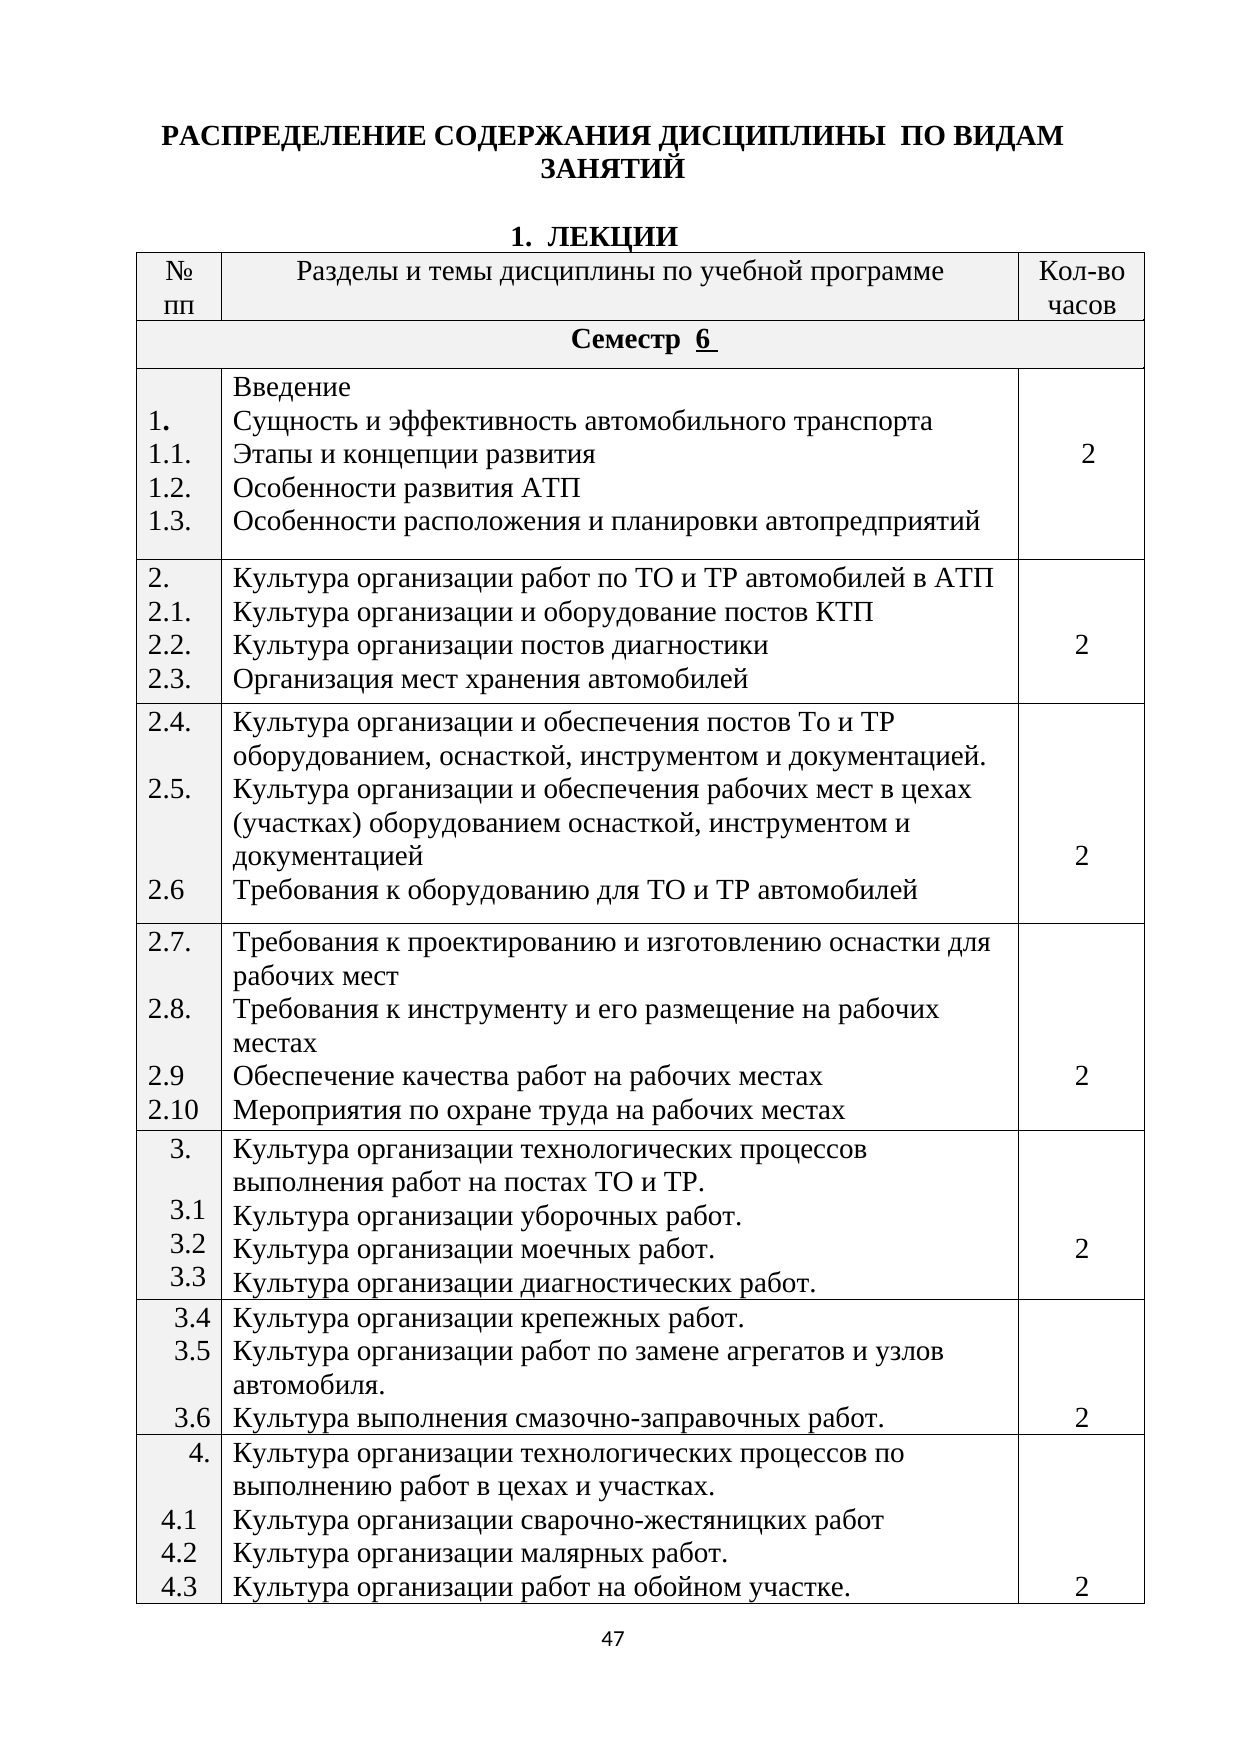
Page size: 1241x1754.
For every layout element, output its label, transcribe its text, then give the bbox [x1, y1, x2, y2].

table_cell 2.7. 2.8. 2.9 2.10 [137, 924, 221, 1130]
table_cell 3.4 3.5 3.6 [137, 1300, 221, 1434]
table_cell 2 [1019, 560, 1144, 703]
table_cell Семестр 6 [137, 321, 1144, 368]
table_cell 1. 1.1. 1.2. 1.3. [137, 369, 221, 559]
table_cell 2 [1019, 1435, 1144, 1603]
table_cell Культура организации работ по ТО и ТР автомобилей в АТП Культура организации и оборудование постов КТП Культура организации постов диагностики Организация мест хранения автомобилей [222, 560, 1018, 703]
table_header Разделы и темы дисциплины по учебной программе [222, 253, 1018, 320]
table_cell 2.4. 2.5. 2.6 [137, 704, 221, 923]
table_cell Культура организации крепежных работ. Культура организации работ по замене агрегатов и узлов автомобиля. Культура выполнения смазочно-заправочных работ. [222, 1300, 1018, 1434]
table_cell Культура организации технологических процессов выполнения работ на постах ТО и ТР. Культура организации уборочных работ. Культура организации моечных работ. Культура организации диагностических работ. [222, 1131, 1018, 1299]
table_cell Требования к проектированию и изготовлению оснастки для рабочих мест Требования к инструменту и его размещение на рабочих местах Обеспечение качества работ на рабочих местах Мероприятия по охране труда на рабочих местах [222, 924, 1018, 1130]
table_cell Культура организации технологических процессов по выполнению работ в цехах и участках. Культура организации сварочно-жестяницких работ Культура организации малярных работ. Культура организации работ на обойном участке. [222, 1435, 1018, 1603]
table_cell 2. 2.1. 2.2. 2.3. [137, 560, 221, 703]
table_cell 4. 4.1 4.2 4.3 [137, 1435, 221, 1603]
table_cell Культура организации и обеспечения постов То и ТР оборудованием, оснасткой, инструментом и документацией. Культура организации и обеспечения рабочих мест в цехах (участках) оборудованием оснасткой, инструментом и документацией Требования к оборудованию для ТО и ТР автомобилей [222, 704, 1018, 923]
table_cell 2 [1019, 924, 1144, 1130]
table_cell Введение Сущность и эффективность автомобильного транспорта Этапы и концепции развития Особенности развития АТП Особенности расположения и планировки автопредприятий [222, 369, 1018, 559]
table_cell 2 [1019, 1300, 1144, 1434]
table_cell 2 [1019, 704, 1144, 923]
text РАСПРЕДЕЛЕНИЕ СОДЕРЖАНИЯ ДИСЦИПЛИНЫ ПО ВИДАМ ЗАНЯТИЙ [148, 118, 1078, 185]
table_header № пп [137, 253, 221, 320]
table_header Кол-во часов [1019, 253, 1144, 320]
table_cell 3. 3.1 3.2 3.3 [137, 1131, 221, 1299]
list ЛЕКЦИИ [110, 219, 1078, 252]
table_cell 2 [1019, 369, 1144, 559]
table_cell 2 [1019, 1131, 1144, 1299]
